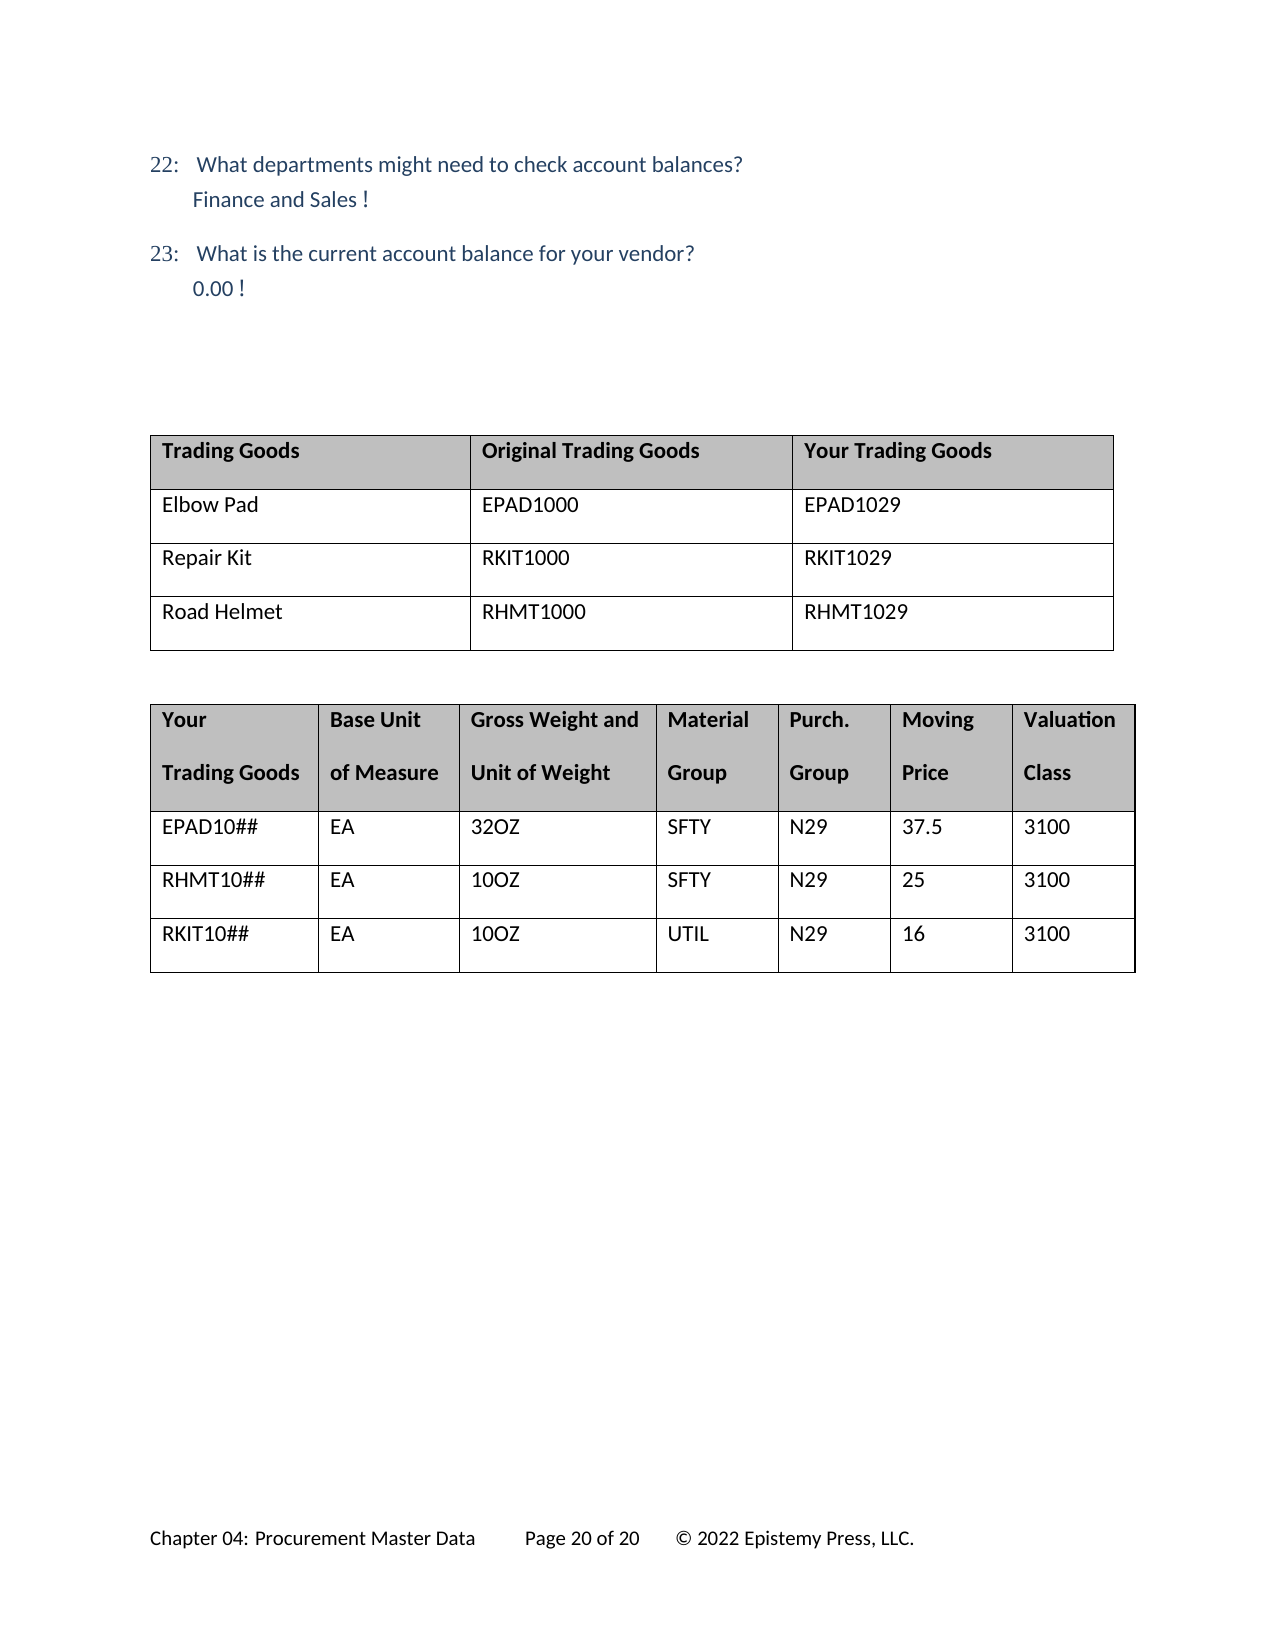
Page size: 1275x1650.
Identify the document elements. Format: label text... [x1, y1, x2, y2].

table_cell 3100 [1013, 919, 1134, 972]
table_cell Road Helmet [151, 597, 470, 650]
table_cell EA [319, 866, 459, 918]
table_cell N29 [779, 919, 890, 972]
table_cell 32OZ [460, 812, 656, 864]
table_cell EA [319, 919, 459, 972]
table_header Purch. Group [779, 705, 890, 811]
table_cell 3100 [1013, 866, 1134, 918]
table_cell EA [319, 812, 459, 864]
table_cell Repair Kit [151, 544, 470, 596]
table_cell EPAD1000 [471, 490, 792, 542]
table_header Moving Price [891, 705, 1012, 811]
table_cell 3100 [1013, 812, 1134, 864]
table_cell Elbow Pad [151, 490, 470, 542]
table_cell 37.5 [891, 812, 1012, 864]
table_cell 10OZ [460, 919, 656, 972]
table_cell N29 [779, 812, 890, 864]
table_header Valuation Class [1013, 705, 1134, 811]
table_header Trading Goods [151, 436, 470, 489]
table_cell EPAD1029 [793, 490, 1113, 542]
table_cell EPAD10## [151, 812, 318, 864]
text What departments might need to check account balances? Finance and Sales ! [150, 150, 1125, 214]
table_cell 10OZ [460, 866, 656, 918]
table_header Gross Weight and Unit of Weight [460, 705, 656, 811]
table_cell 25 [891, 866, 1012, 918]
table_cell RKIT1029 [793, 544, 1113, 596]
table_cell RHMT10## [151, 866, 318, 918]
table_header Your Trading Goods [793, 436, 1113, 489]
text What is the current account balance for your vendor? 0.00 ! [150, 239, 1125, 303]
table_cell UTIL [657, 919, 778, 972]
table_cell SFTY [657, 866, 778, 918]
table_cell 16 [891, 919, 1012, 972]
table_header Original Trading Goods [471, 436, 792, 489]
table_cell N29 [779, 866, 890, 918]
table_header Material Group [657, 705, 778, 811]
table_header Base Unit of Measure [319, 705, 459, 811]
table_cell RKIT10## [151, 919, 318, 972]
table_cell SFTY [657, 812, 778, 864]
table_cell RHMT1000 [471, 597, 792, 650]
table_cell RHMT1029 [793, 597, 1113, 650]
table_cell RKIT1000 [471, 544, 792, 596]
table_header Your Trading Goods [151, 705, 318, 811]
